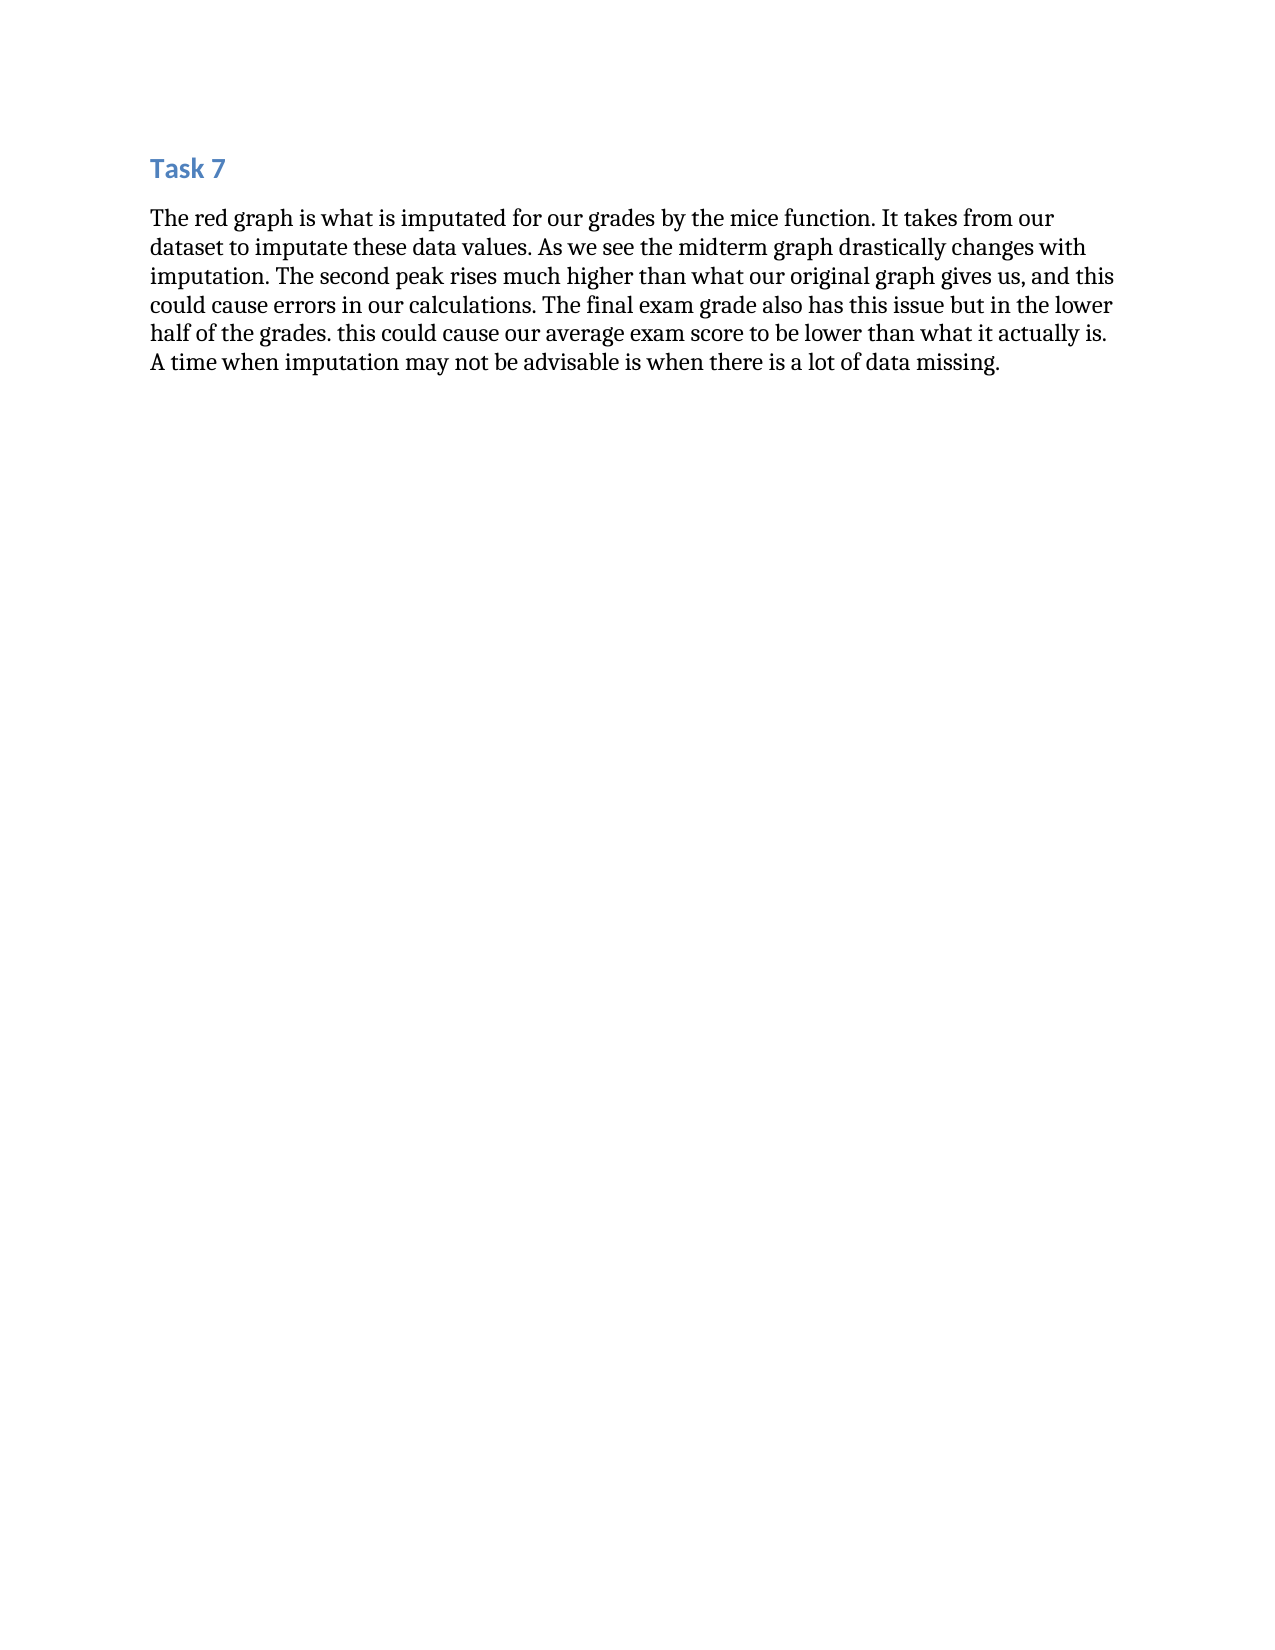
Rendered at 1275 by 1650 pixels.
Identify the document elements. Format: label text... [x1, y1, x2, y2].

subtitle Task 7 [150, 150, 1125, 186]
text The red graph is what is imputated for our grades by the mice function. It takes from our dataset to imputate these data values. As we see the midterm graph drastically changes with imputation. The second peak rises much higher than what our original graph gives us, and this could cause errors in our calculations. The final exam grade also has this issue but in the lower half of the grades. this could cause our average exam score to be lower than what it actually is. A time when imputation may not be advisable is when there is a lot of data missing. [150, 204, 1125, 377]
